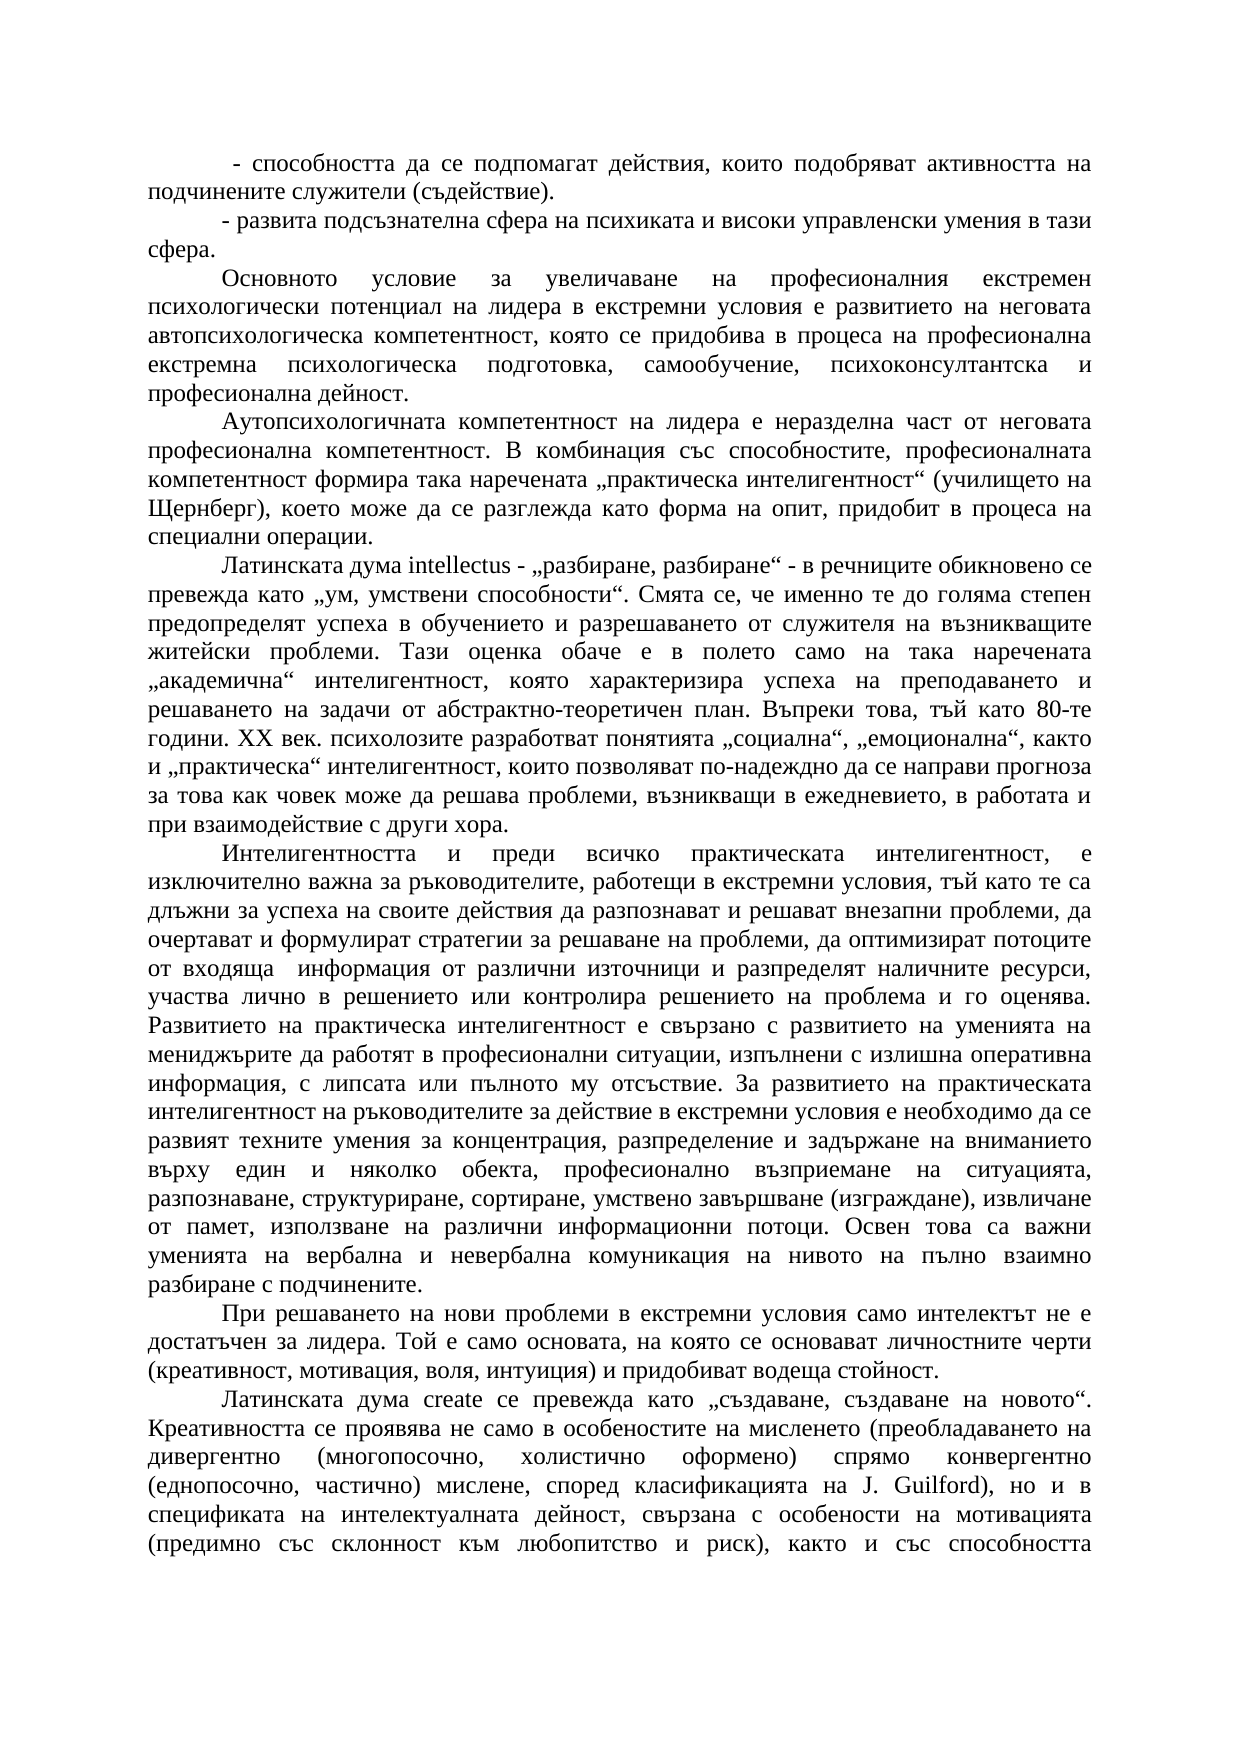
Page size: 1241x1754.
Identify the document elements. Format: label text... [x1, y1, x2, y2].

text Интелигентността и преди всичко практическата интелигентност, е изключително важна за ръководителите, работещи в екстремни условия, тъй като те са длъжни за успеха на своите действия да разпознават и решават внезапни проблеми, да очертават и формулират стратегии за решаване на проблеми, да оптимизират потоците от входяща информация от различни източници и разпределят наличните ресурси, участва лично в решението или контролира решението на проблема и го оценява. Развитието на практическа интелигентност е свързано с развитието на уменията на мениджърите да работят в професионални ситуации, изпълнени с излишна оперативна информация, с липсата или пълното му отсъствие. За развитието на практическата интелигентност на ръководителите за действие в екстремни условия е необходимо да се развият техните умения за концентрация, разпределение и задържане на вниманието върху един и няколко обекта, професионално възприемане на ситуацията, разпознаване, структуриране, сортиране, умствено завършване (изграждане), извличане от памет, използване на различни информационни потоци. Освен това са важни уменията на вербална и невербална комуникация на нивото на пълно взаимно разбиране с подчинените. [148, 838, 1093, 1298]
text Аутопсихологичната компетентност на лидера е неразделна част от неговата професионална компетентност. В комбинация със способностите, професионалната компетентност формира така наречената „практическа интелигентност“ (училището на Щернберг), което може да се разглежда като форма на опит, придобит в процеса на специални операции. [148, 406, 1093, 550]
text - способността да се подпомагат действия, които подобряват активността на подчинените служители (съдействие). [148, 148, 1093, 205]
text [148, 1384, 1093, 1556]
text Латинската дума intellectus - „разбиране, разбиране“ - в речниците обикновено се превежда като „ум, умствени способности“. Смята се, че именно те до голяма степен предопределят успеха в обучението и разрешаването от служителя на възникващите житейски проблеми. Тази оценка обаче е в полето само на така наречената „академична“ интелигентност, която характеризира успеха на преподаването и решаването на задачи от абстрактно-теоретичен план. Въпреки това, тъй като 80-те години. XX век. психолозите разработват понятията „социална“, „емоционална“, както и „практическа“ интелигентност, които позволяват по-надеждно да се направи прогноза за това как човек може да решава проблеми, възникващи в ежедневието, в работата и при взаимодействие с други хора. [148, 550, 1093, 838]
text При решаването на нови проблеми в екстремни условия само интелектът не е достатъчен за лидера. Той е само основата, на която се основават личностните черти (креативност, мотивация, воля, интуиция) и придобиват водеща стойност. [148, 1298, 1093, 1384]
text - развита подсъзнателна сфера на психиката и високи управленски умения в тази сфера. [148, 205, 1093, 263]
text Основното условие за увеличаване на професионалния екстремен психологически потенциал на лидера в екстремни условия е развитието на неговата автопсихологическа компетентност, която се придобива в процеса на професионална екстремна психологическа подготовка, самообучение, психоконсултантска и професионална дейност. [148, 263, 1093, 406]
